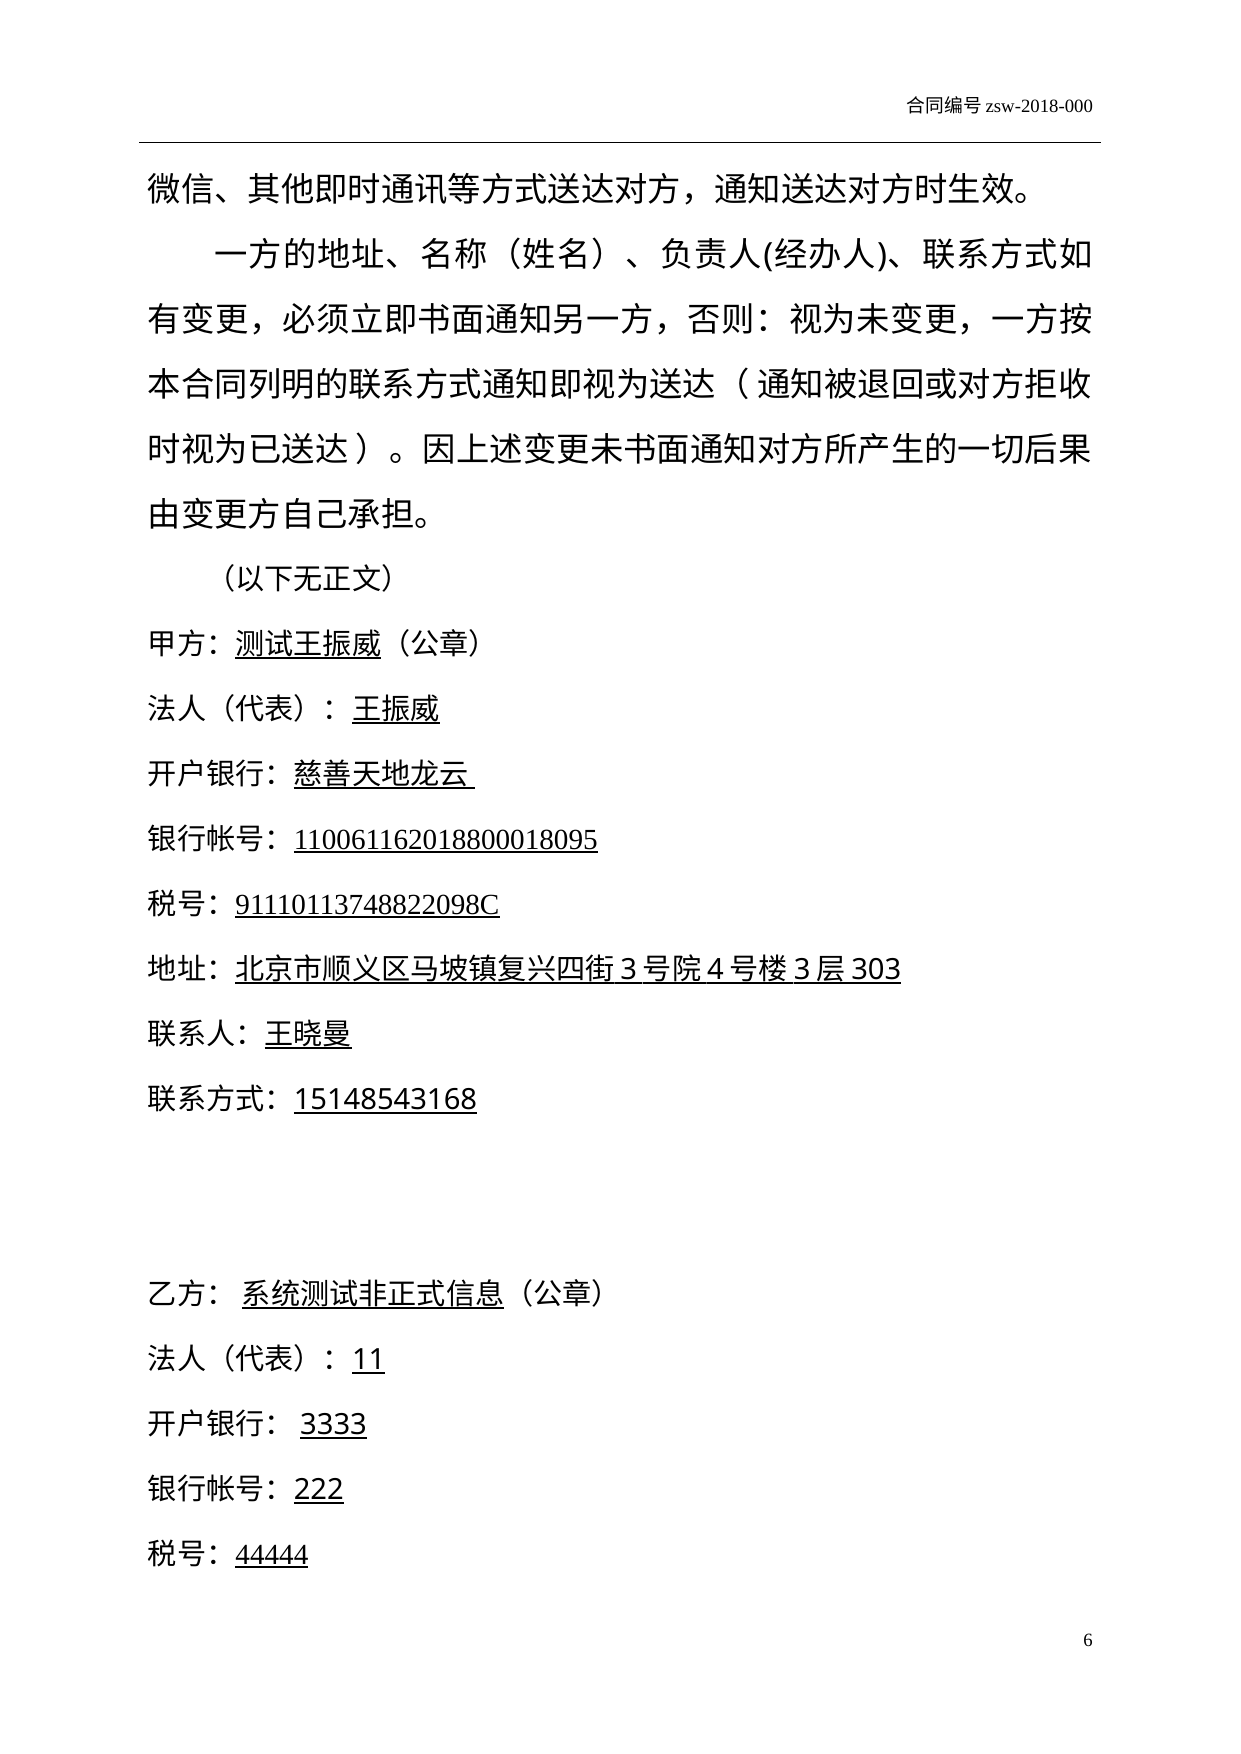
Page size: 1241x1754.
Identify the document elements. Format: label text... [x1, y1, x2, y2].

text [148, 154, 1093, 219]
text 税号：44444 [148, 1519, 1070, 1584]
text 联系人：王晓曼 [148, 999, 1070, 1064]
text 地址：北京市顺义区马坡镇复兴四街3号院4号楼3层303 [148, 934, 1070, 999]
text 开户银行：慈善天地龙云 [148, 739, 1093, 804]
text 开户银行： 3333 [148, 1389, 1070, 1454]
text 一方的地址、名称（姓名）、负责人(经办人)、联系方式如有变更，必须立即书面通知另一方，否则：视为未变更，一方按本合同列明的联系方式通知即视为送达（ 通知被退回或对方拒收时视为已送达 ）。因上述变更未书面通知对方所产生的一切后果由变更方自己承担。 [148, 219, 1093, 544]
text 法人（代表）：11 [148, 1324, 1070, 1389]
text 乙方： 系统测试非正式信息（公章） [148, 1259, 1070, 1324]
text 银行帐号：110061162018800018095 [148, 804, 1093, 869]
text 税号：91110113748822098C [148, 869, 1070, 934]
text 联系方式：15148543168 [148, 1064, 1070, 1129]
text 银行帐号：222 [148, 1454, 1070, 1519]
text 法人（代表）：王振威 [148, 674, 1070, 739]
text 甲方：测试王振威（公章） [148, 609, 1070, 674]
text （以下无正文） [148, 544, 1093, 609]
